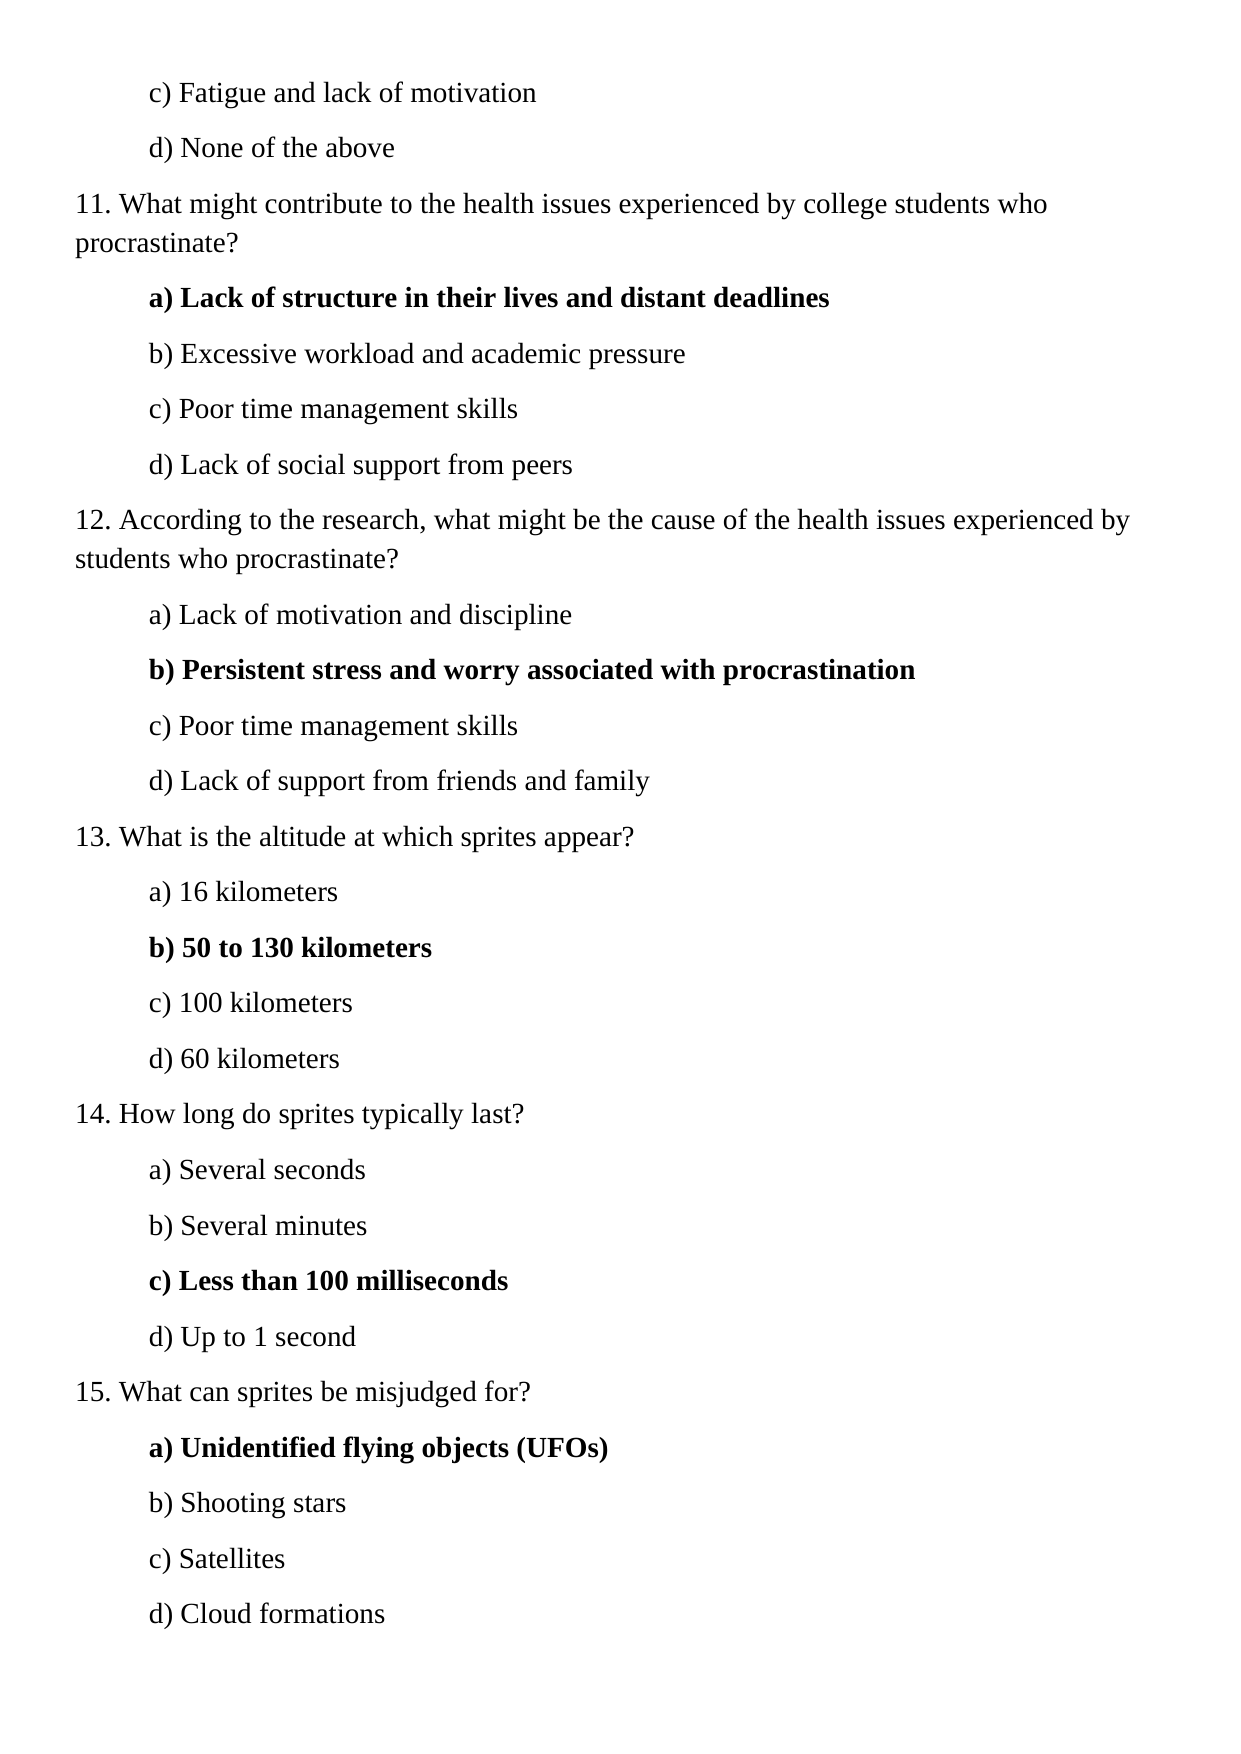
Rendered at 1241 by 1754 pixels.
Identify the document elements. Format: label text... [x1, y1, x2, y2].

text b) Excessive workload and academic pressure [149, 336, 1165, 369]
text d) Cloud formations [149, 1596, 1165, 1630]
text d) 60 kilometers [149, 1041, 1165, 1074]
text a) Lack of motivation and discipline [149, 597, 1165, 630]
text b) Several minutes [149, 1208, 1165, 1241]
text a) Lack of structure in their lives and distant deadlines [149, 280, 1165, 314]
text d) None of the above [149, 131, 1165, 164]
text b) Shooting stars [149, 1485, 1165, 1519]
text b) Persistent stress and worry associated with procrastination [149, 652, 1165, 686]
text 15. What can sprites be misjudged for? [75, 1374, 1165, 1408]
text 14. How long do sprites typically last? [75, 1097, 1165, 1130]
text c) Fatigue and lack of motivation [149, 75, 1165, 108]
text d) Up to 1 second [149, 1319, 1165, 1352]
text 13. What is the altitude at which sprites appear? [75, 819, 1165, 852]
text 11. What might contribute to the health issues experienced by college students who procrastinate? [75, 186, 1165, 258]
text c) Poor time management skills [149, 708, 1165, 741]
text c) Satellites [149, 1541, 1165, 1574]
text a) 16 kilometers [149, 874, 1165, 908]
text d) Lack of social support from peers [149, 447, 1165, 481]
text d) Lack of support from friends and family [149, 763, 1165, 797]
text b) 50 to 130 kilometers [149, 930, 1165, 963]
text c) Less than 100 milliseconds [149, 1263, 1165, 1297]
text a) Unidentified flying objects (UFOs) [149, 1430, 1165, 1463]
text 12. According to the research, what might be the cause of the health issues experienced by students who procrastinate? [75, 502, 1165, 575]
text c) 100 kilometers [149, 986, 1165, 1019]
text a) Several seconds [149, 1152, 1165, 1186]
text c) Poor time management skills [149, 391, 1165, 425]
